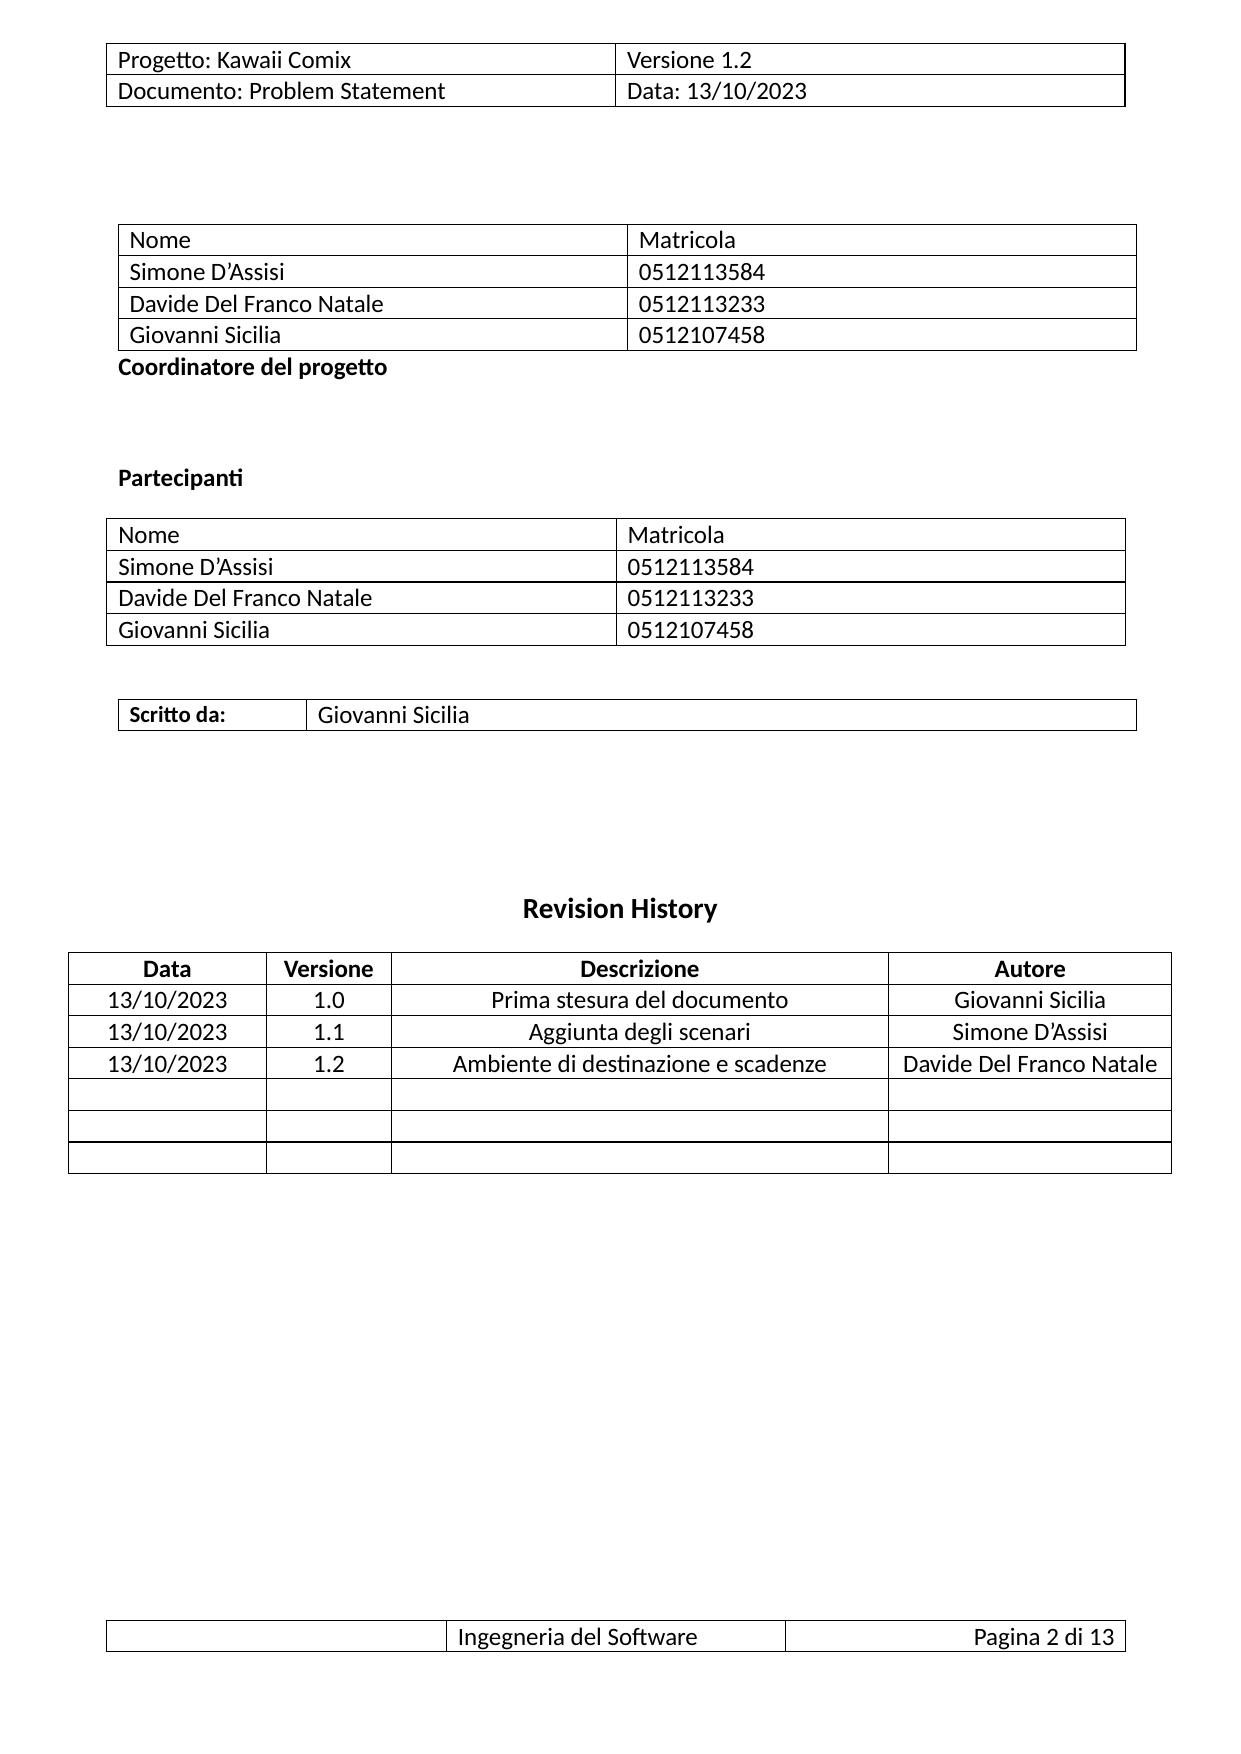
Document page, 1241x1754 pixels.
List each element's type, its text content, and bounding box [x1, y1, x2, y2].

table_cell 0512107458 [628, 319, 1136, 350]
table_cell [392, 1143, 888, 1173]
table_header Nome [107, 519, 616, 550]
table_cell 0512113584 [617, 551, 1125, 581]
table_cell [392, 1079, 888, 1110]
table_cell Davide Del Franco Natale [107, 583, 616, 613]
table_cell [889, 1079, 1171, 1110]
table_cell [69, 1143, 266, 1173]
table_cell Giovanni Sicilia [107, 614, 616, 644]
table_cell [267, 1143, 391, 1173]
text Coordinatore del progetto [118, 351, 1122, 381]
text Partecipanti [118, 462, 1122, 493]
table_cell Simone D’Assisi [107, 551, 616, 581]
table_header Matricola [617, 519, 1125, 550]
table_cell [267, 1111, 391, 1141]
table_header Descrizione [392, 953, 888, 984]
table_header Matricola [628, 225, 1136, 255]
table_header Data [69, 953, 266, 984]
table_cell Simone D’Assisi [889, 1016, 1171, 1047]
table_cell Ambiente di destinazione e scadenze [392, 1048, 888, 1078]
table_cell Giovanni Sicilia [889, 985, 1171, 1015]
table_cell 0512113233 [617, 583, 1125, 613]
table_cell 13/10/2023 [69, 1048, 266, 1078]
table_header Scritto da: [119, 700, 306, 730]
table_cell [392, 1111, 888, 1141]
table_cell Prima stesura del documento [392, 985, 888, 1015]
text Revision History [118, 890, 1122, 926]
table_cell Davide Del Franco Natale [119, 288, 627, 318]
table_cell 13/10/2023 [69, 1016, 266, 1047]
table_cell 1.0 [267, 985, 391, 1015]
table_cell 0512113233 [628, 288, 1136, 318]
table_cell [889, 1111, 1171, 1141]
table_cell Giovanni Sicilia [119, 319, 627, 350]
table_cell Davide Del Franco Natale [889, 1048, 1171, 1078]
table_cell [69, 1111, 266, 1141]
table_header Autore [889, 953, 1171, 984]
table_header Giovanni Sicilia [307, 700, 1136, 730]
table_cell Aggiunta degli scenari [392, 1016, 888, 1047]
table_cell [267, 1079, 391, 1110]
table_cell 0512113584 [628, 256, 1136, 287]
table_cell 13/10/2023 [69, 985, 266, 1015]
table_cell Simone D’Assisi [119, 256, 627, 287]
table_header Nome [119, 225, 627, 255]
table_cell [69, 1079, 266, 1110]
table_cell 1.1 [267, 1016, 391, 1047]
table_header Versione [267, 953, 391, 984]
table_cell 1.2 [267, 1048, 391, 1078]
table_cell [889, 1143, 1171, 1173]
table_cell 0512107458 [617, 614, 1125, 644]
